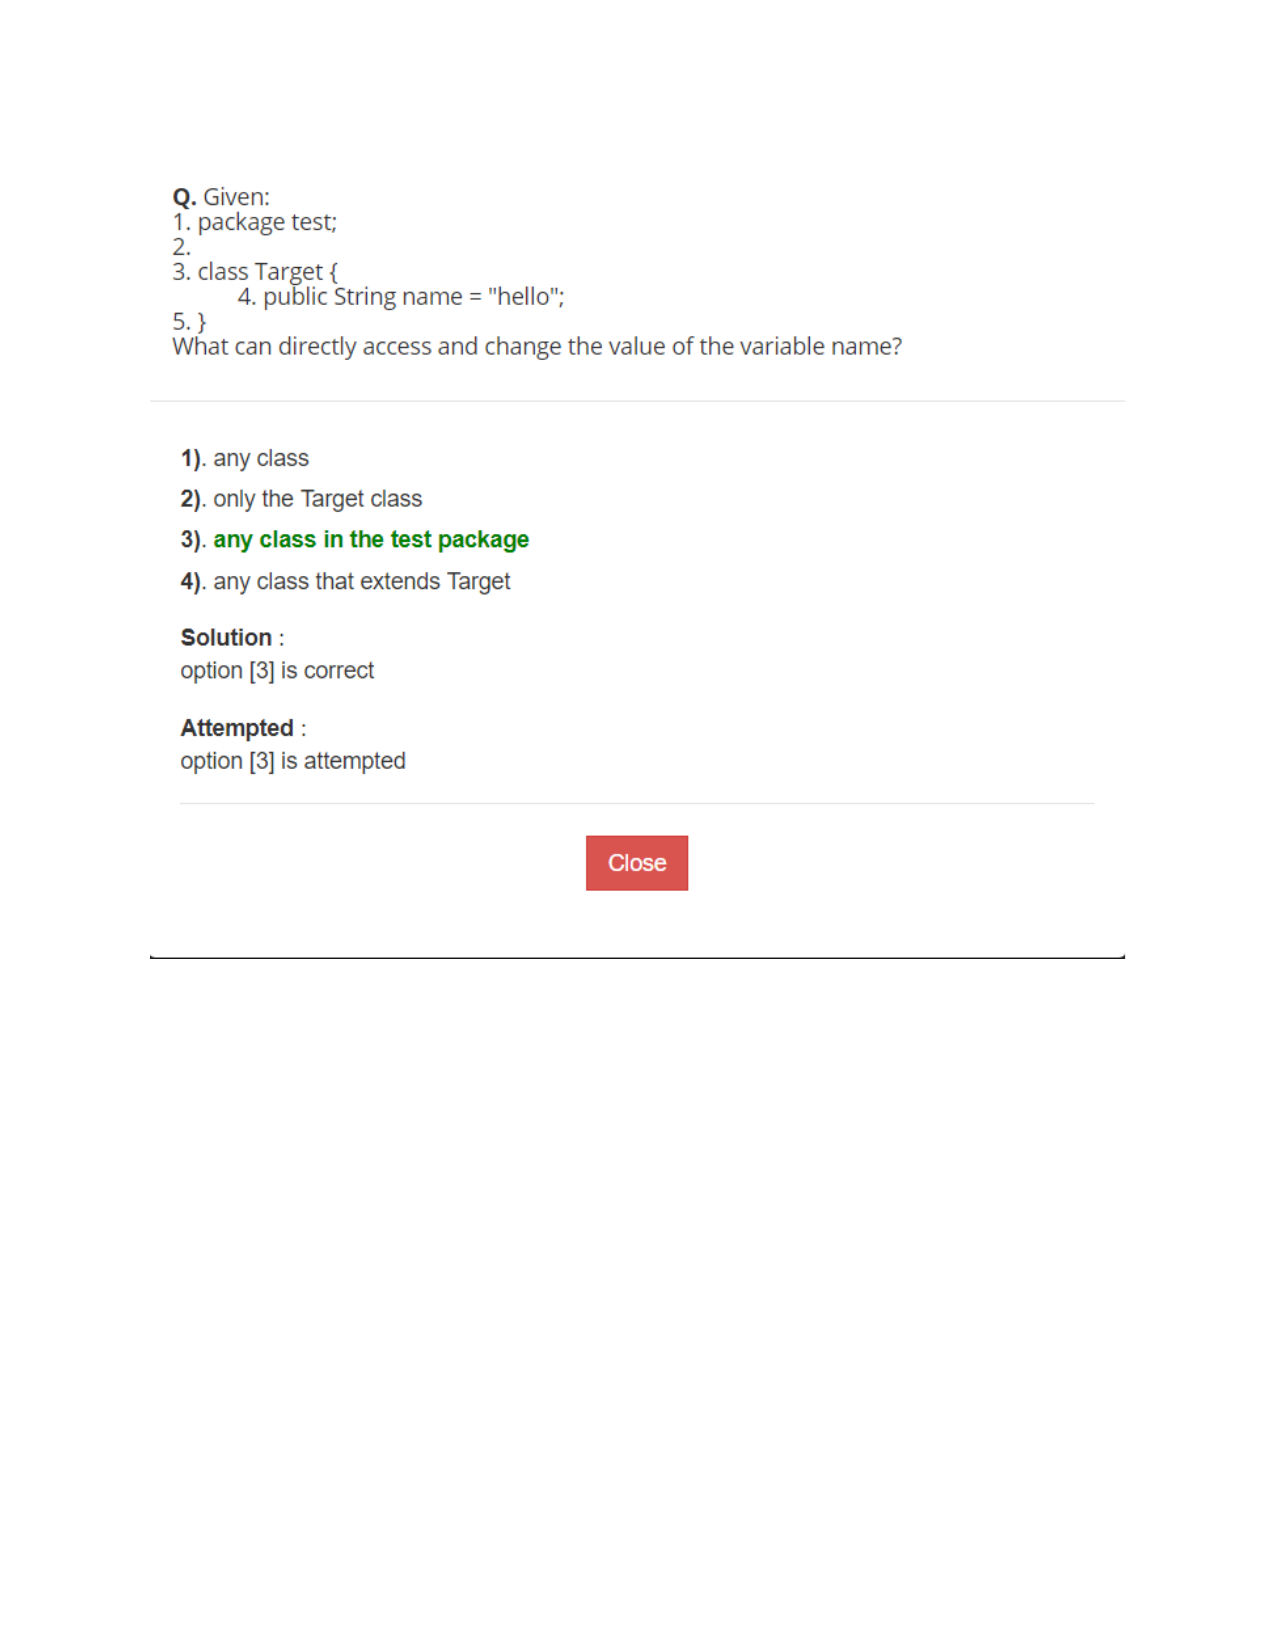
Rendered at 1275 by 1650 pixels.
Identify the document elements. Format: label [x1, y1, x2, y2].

picture [150, 150, 1125, 959]
